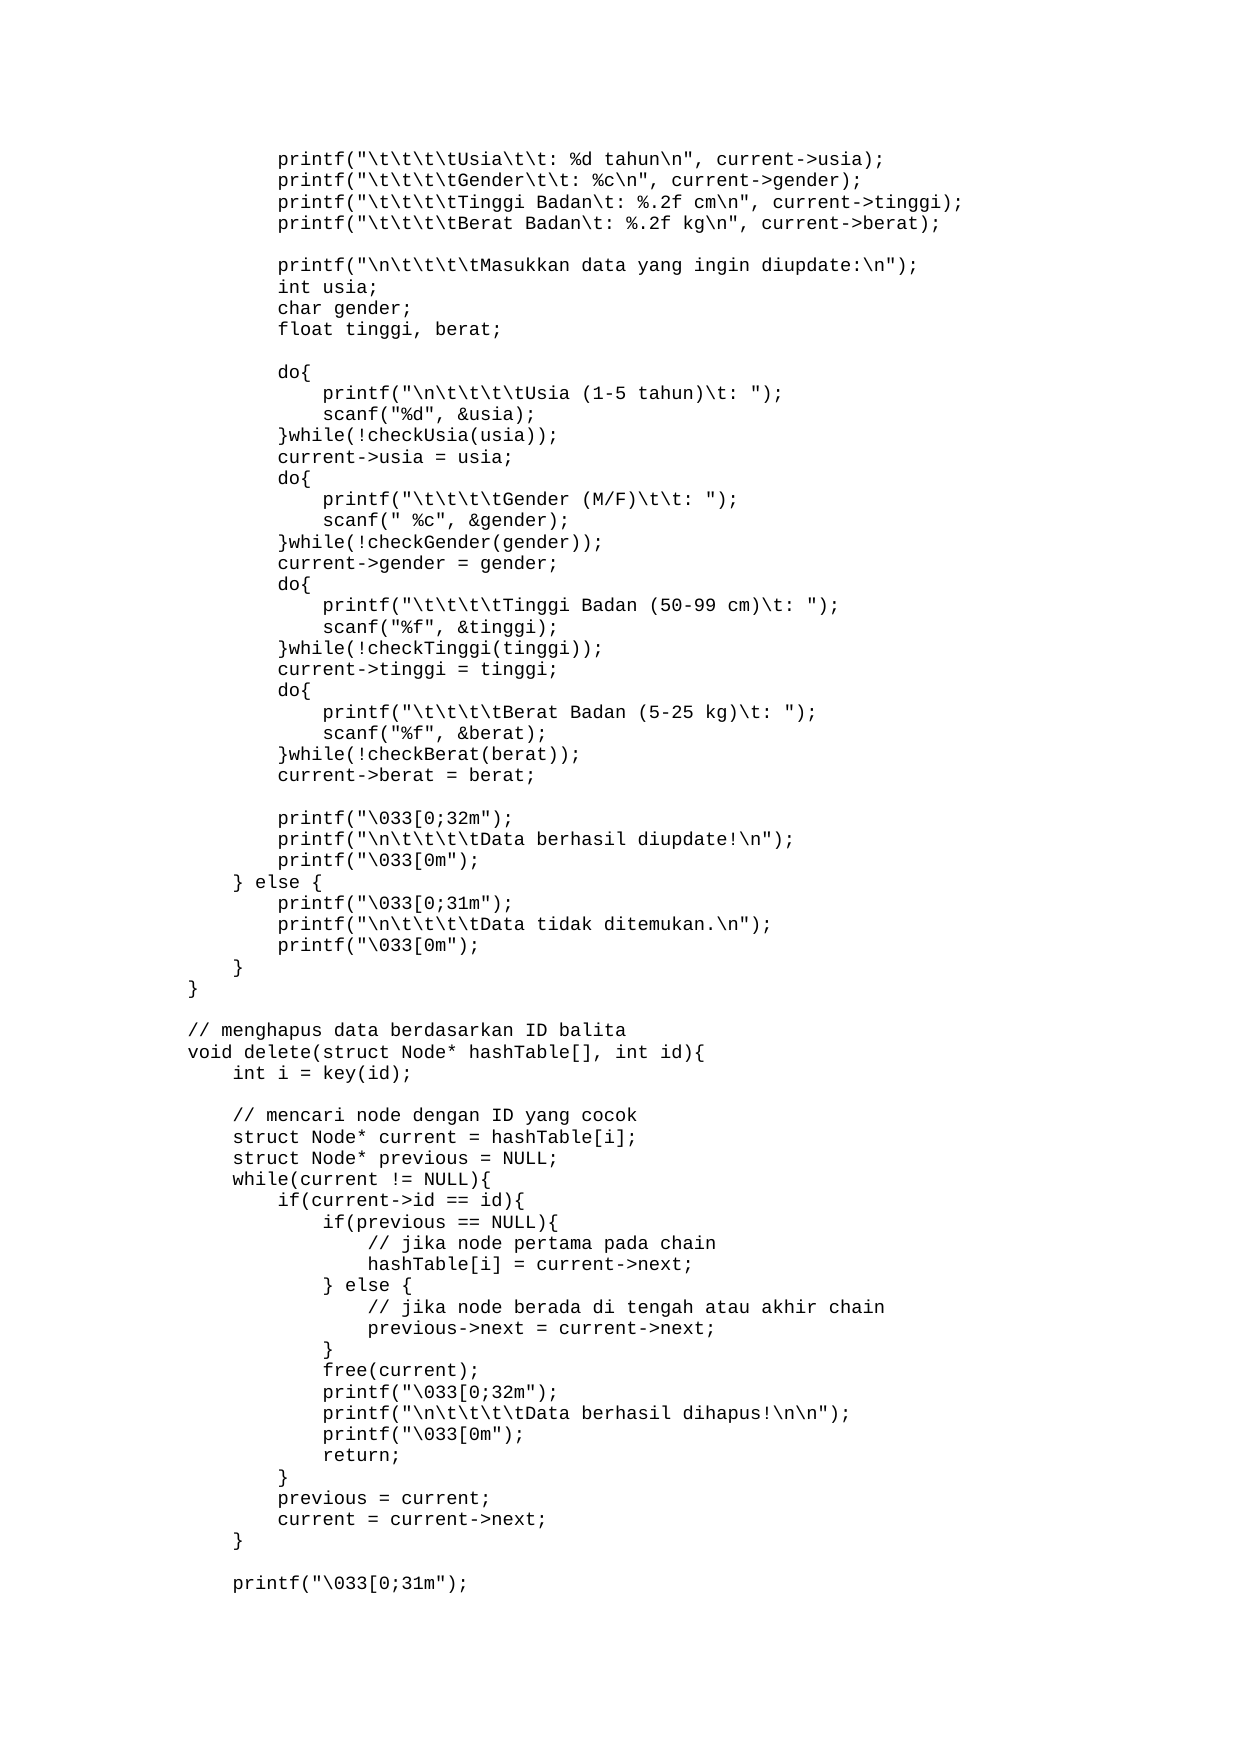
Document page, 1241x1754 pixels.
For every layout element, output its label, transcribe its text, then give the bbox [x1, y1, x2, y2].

text printf("\033[0;32m"); [187, 1382, 1090, 1404]
text }while(!checkGender(gender)); [187, 532, 1090, 554]
text current->gender = gender; [187, 554, 1090, 575]
text printf("\t\t\t\tUsia\t\t: %d tahun\n", current->usia); [187, 150, 1090, 171]
text } [187, 957, 1090, 979]
text printf("\033[0;31m"); [187, 1574, 1090, 1595]
text return; [187, 1446, 1090, 1467]
text printf("\t\t\t\tTinggi Badan (50-99 cm)\t: "); [187, 596, 1090, 617]
text do{ [187, 362, 1090, 384]
text printf("\n\t\t\t\tMasukkan data yang ingin diupdate:\n"); [187, 256, 1090, 277]
text scanf("%f", &tinggi); [187, 617, 1090, 639]
text do{ [187, 469, 1090, 490]
text scanf(" %c", &gender); [187, 511, 1090, 532]
text previous->next = current->next; [187, 1319, 1090, 1340]
text int i = key(id); [187, 1064, 1090, 1085]
text struct Node* current = hashTable[i]; [187, 1127, 1090, 1149]
text while(current != NULL){ [187, 1170, 1090, 1191]
text printf("\033[0;32m"); [187, 809, 1090, 830]
text printf("\n\t\t\t\tData tidak ditemukan.\n"); [187, 915, 1090, 936]
text hashTable[i] = current->next; [187, 1255, 1090, 1276]
text current = current->next; [187, 1510, 1090, 1531]
text printf("\033[0;31m"); [187, 894, 1090, 915]
text if(current->id == id){ [187, 1191, 1090, 1212]
text }while(!checkUsia(usia)); [187, 426, 1090, 447]
text } [187, 1531, 1090, 1552]
text printf("\t\t\t\tBerat Badan (5-25 kg)\t: "); [187, 702, 1090, 724]
text // jika node pertama pada chain [187, 1234, 1090, 1255]
text } else { [187, 872, 1090, 894]
text } else { [187, 1276, 1090, 1297]
text // mencari node dengan ID yang cocok [187, 1106, 1090, 1127]
text float tinggi, berat; [187, 320, 1090, 341]
text void delete(struct Node* hashTable[], int id){ [187, 1042, 1090, 1064]
text printf("\n\t\t\t\tUsia (1-5 tahun)\t: "); [187, 384, 1090, 405]
text }while(!checkBerat(berat)); [187, 745, 1090, 766]
text int usia; [187, 277, 1090, 299]
text do{ [187, 681, 1090, 702]
text // menghapus data berdasarkan ID balita [187, 1021, 1090, 1042]
text }while(!checkTinggi(tinggi)); [187, 639, 1090, 660]
text printf("\033[0m"); [187, 851, 1090, 872]
text scanf("%f", &berat); [187, 724, 1090, 745]
text current->tinggi = tinggi; [187, 660, 1090, 681]
text printf("\n\t\t\t\tData berhasil diupdate!\n"); [187, 830, 1090, 851]
text if(previous == NULL){ [187, 1212, 1090, 1234]
text current->berat = berat; [187, 766, 1090, 787]
text char gender; [187, 299, 1090, 320]
text // jika node berada di tengah atau akhir chain [187, 1297, 1090, 1319]
text printf("\t\t\t\tBerat Badan\t: %.2f kg\n", current->berat); [187, 214, 1090, 235]
text printf("\n\t\t\t\tData berhasil dihapus!\n\n"); [187, 1404, 1090, 1425]
text struct Node* previous = NULL; [187, 1149, 1090, 1170]
text previous = current; [187, 1489, 1090, 1510]
text do{ [187, 575, 1090, 596]
text } [187, 1340, 1090, 1361]
text current->usia = usia; [187, 447, 1090, 469]
text printf("\033[0m"); [187, 1425, 1090, 1446]
text printf("\033[0m"); [187, 936, 1090, 957]
text printf("\t\t\t\tGender (M/F)\t\t: "); [187, 490, 1090, 511]
text scanf("%d", &usia); [187, 405, 1090, 426]
text free(current); [187, 1361, 1090, 1382]
text } [187, 979, 1090, 1000]
text printf("\t\t\t\tGender\t\t: %c\n", current->gender); [187, 171, 1090, 192]
text printf("\t\t\t\tTinggi Badan\t: %.2f cm\n", current->tinggi); [187, 192, 1090, 214]
text } [187, 1467, 1090, 1489]
